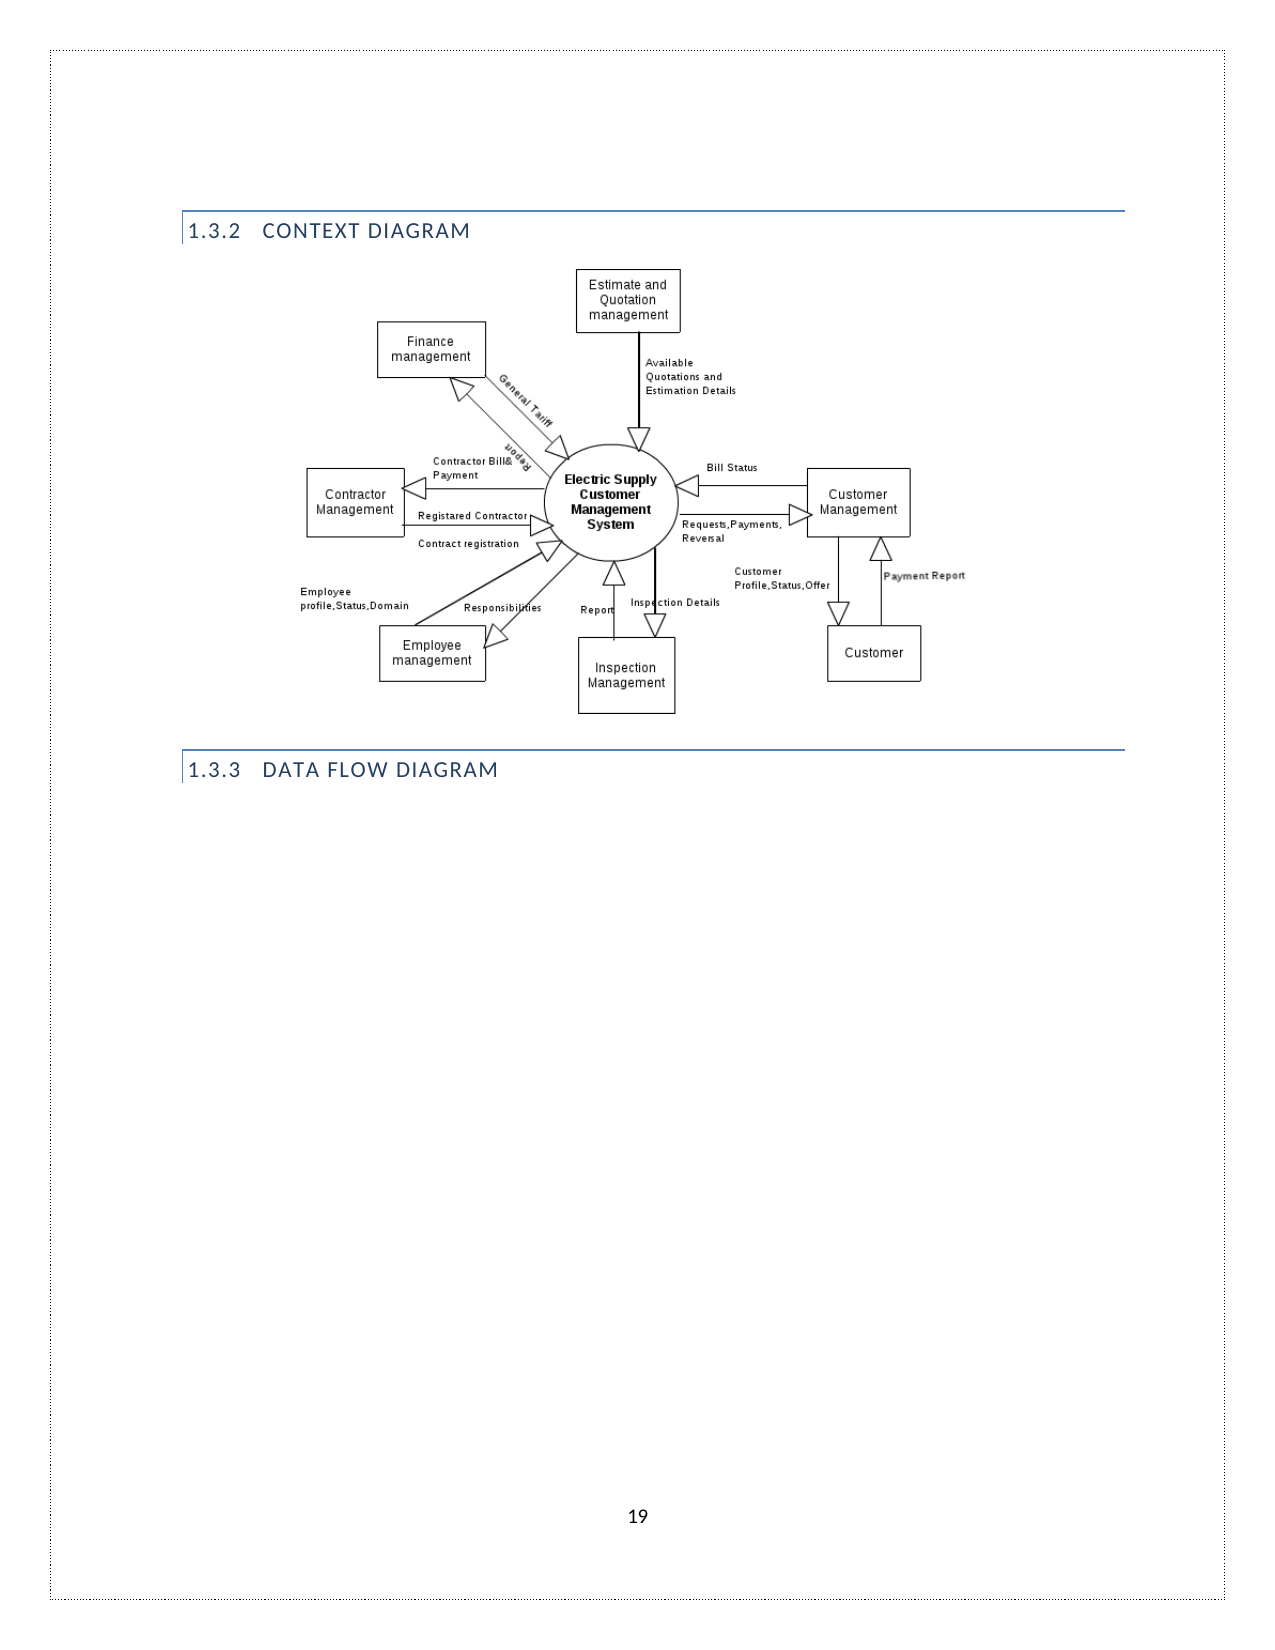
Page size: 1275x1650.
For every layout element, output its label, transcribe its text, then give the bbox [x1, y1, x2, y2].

subtitle Context Diagram [183, 212, 1125, 244]
picture [298, 269, 977, 714]
subtitle Data Flow Diagram [183, 751, 1125, 783]
